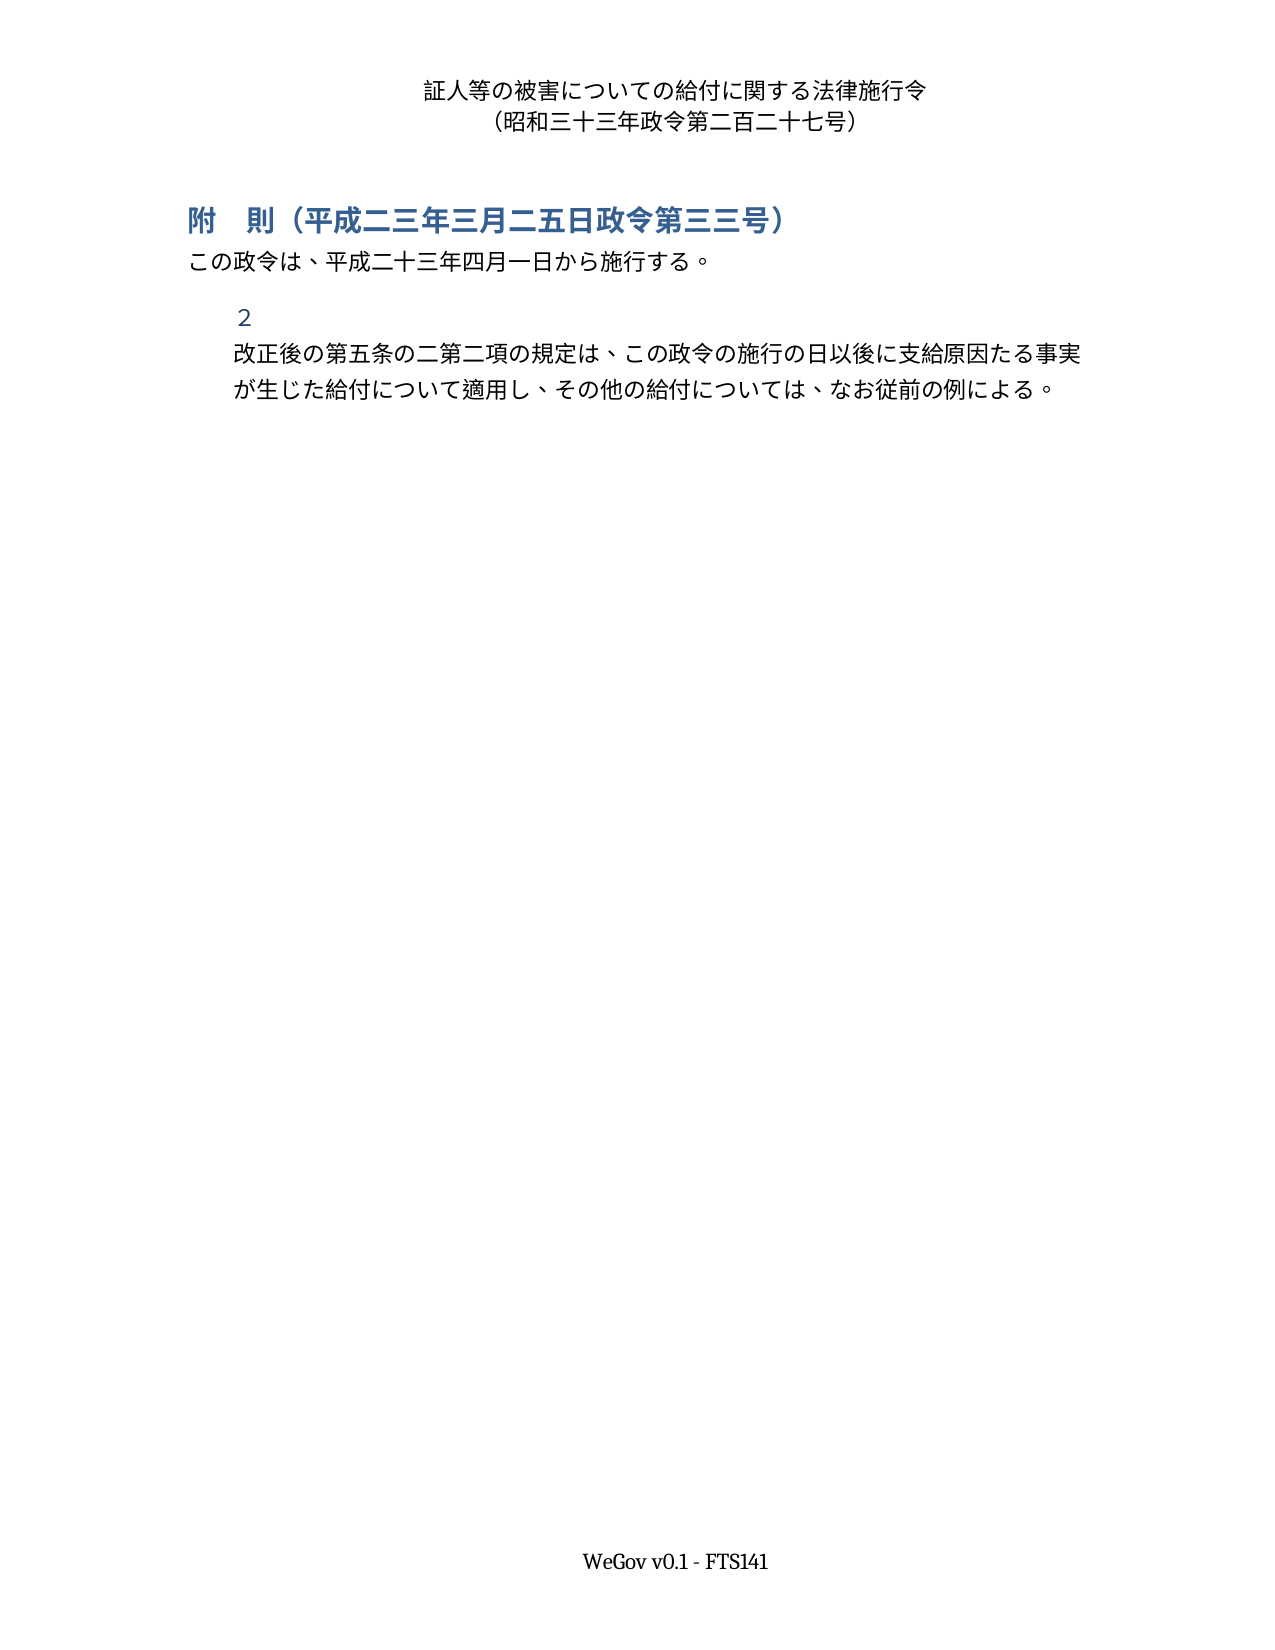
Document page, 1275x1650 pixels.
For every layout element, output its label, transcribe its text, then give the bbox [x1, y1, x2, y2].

text 改正後の第五条の二第二項の規定は、この政令の施行の日以後に支給原因たる事実が生じた給付について適用し、その他の給付については、なお従前の例による。 [233, 338, 1087, 406]
subtitle 附 則（平成二三年三月二五日政令第三三号） [187, 200, 1087, 240]
text この政令は、平成二十三年四月一日から施行する。 [187, 246, 1087, 277]
subtitle ２ [233, 302, 1087, 334]
